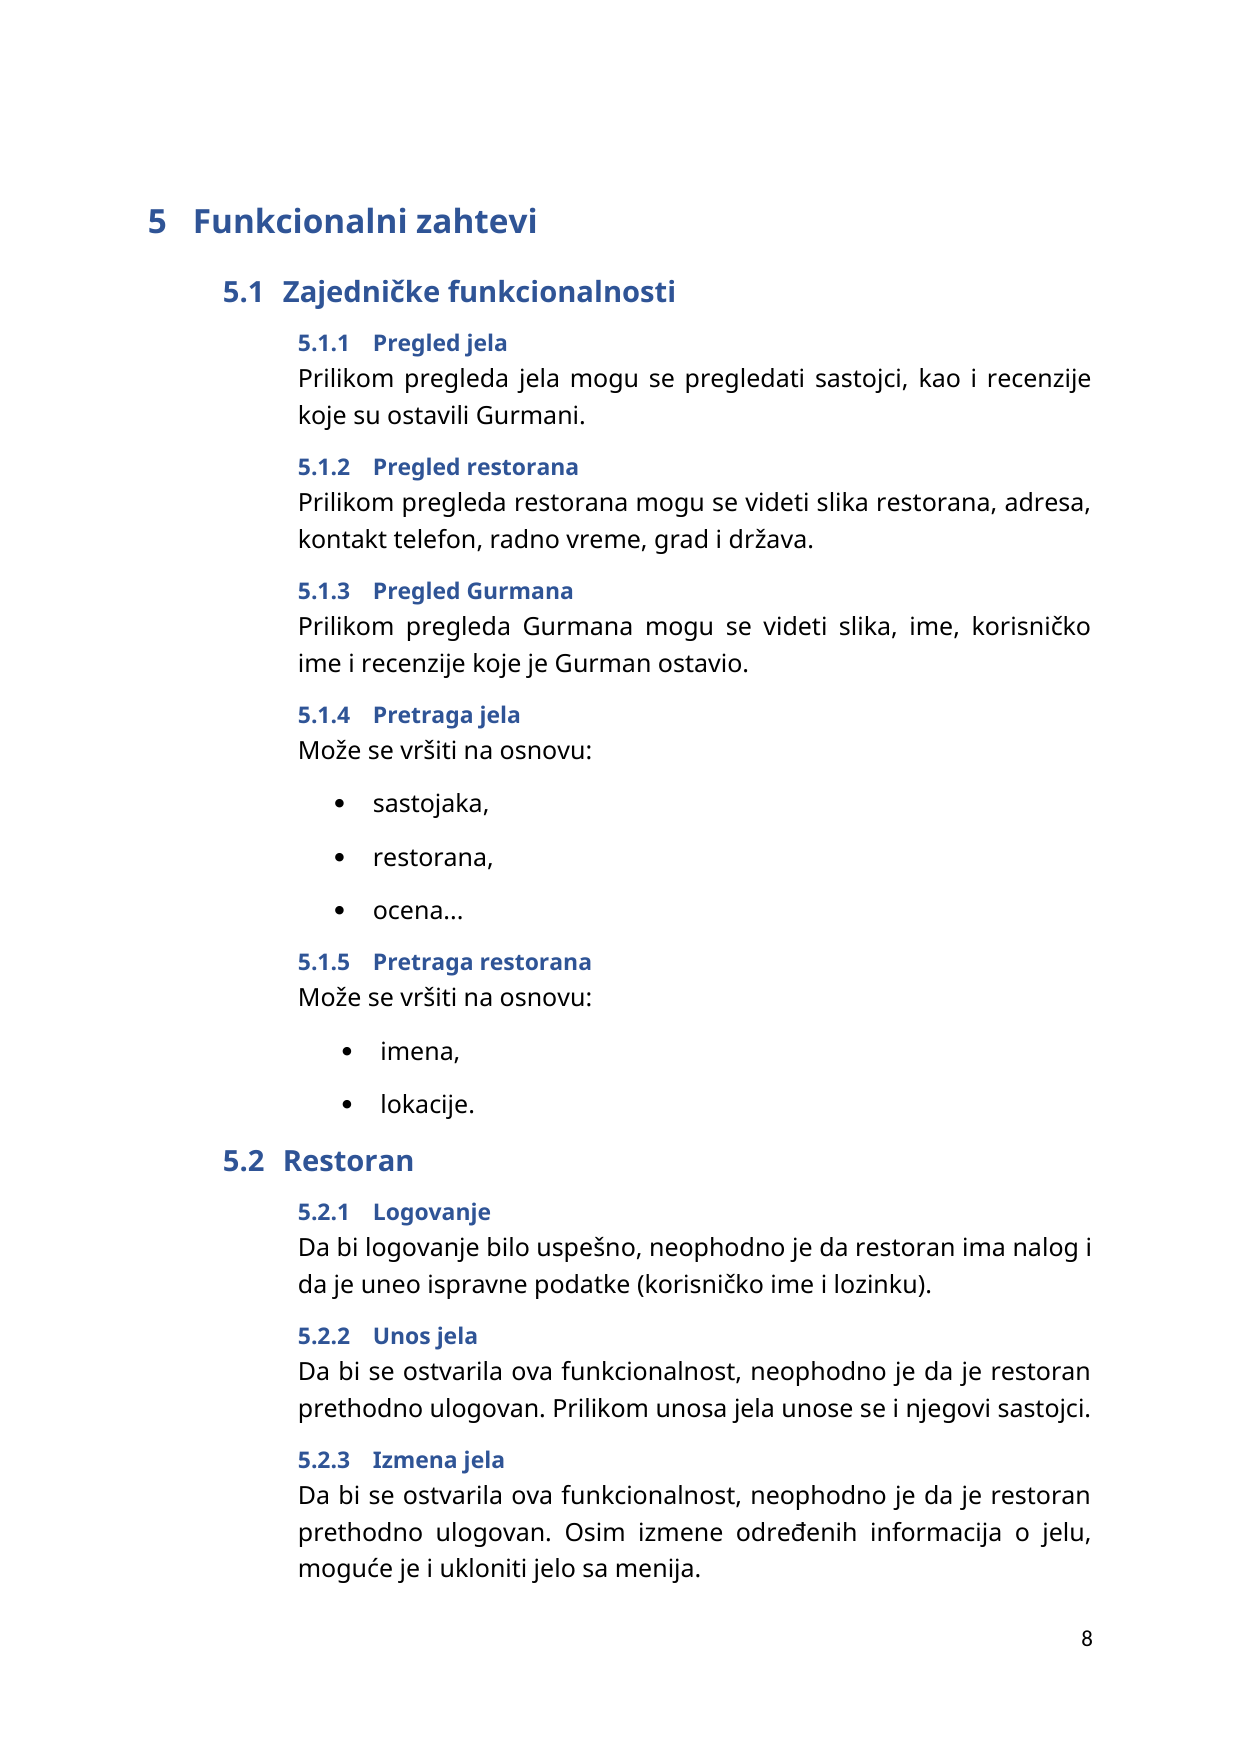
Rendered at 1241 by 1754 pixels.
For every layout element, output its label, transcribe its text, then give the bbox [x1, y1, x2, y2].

text Da bi se ostvarila ova funkcionalnost, neophodno je da je restoran prethodno ulogovan. Osim izmene određenih informacija o jelu, moguće je i ukloniti jelo sa menija. [298, 1477, 1092, 1585]
subtitle Zajedničke funkcionalnosti [223, 272, 1092, 311]
text Da bi logovanje bilo uspešno, neophodno je da restoran ima nalog i da je uneo ispravne podatke (korisničko ime i lozinku). [298, 1229, 1092, 1300]
subtitle Unos jela [298, 1320, 1092, 1351]
text Može se vršiti na osnovu: [298, 733, 1092, 767]
subtitle Pregled Gurmana [298, 575, 1092, 606]
subtitle Pregled restorana [298, 451, 1092, 482]
text Da bi se ostvarila ova funkcionalnost, neophodno je da je restoran prethodno ulogovan. Prilikom unosa jela unose se i njegovi sastojci. [298, 1353, 1092, 1424]
subtitle Pretraga restorana [298, 946, 1092, 978]
list sastojaka, [335, 786, 1092, 820]
subtitle Pregled jela [298, 327, 1092, 358]
subtitle Pretraga jela [298, 699, 1092, 730]
list restorana, [335, 839, 1092, 873]
text Prilikom pregleda Gurmana mogu se videti slika, ime, korisničko ime i recenzije koje je Gurman ostavio. [298, 609, 1092, 679]
text Prilikom pregleda restorana mogu se videti slika restorana, adresa, kontakt telefon, radno vreme, grad i država. [298, 485, 1092, 556]
text Prilikom pregleda jela mogu se pregledati sastojci, kao i recenzije koje su ostavili Gurmani. [298, 361, 1092, 432]
text Može se vršiti na osnovu: [298, 980, 1092, 1014]
list ocena... [335, 893, 1092, 927]
list lokacije. [343, 1087, 1092, 1121]
subtitle Funkcionalni zahtevi [148, 198, 1092, 243]
subtitle Izmena jela [298, 1444, 1092, 1475]
subtitle Logovanje [298, 1196, 1092, 1227]
list imena, [343, 1033, 1092, 1068]
subtitle Restoran [223, 1140, 1092, 1180]
